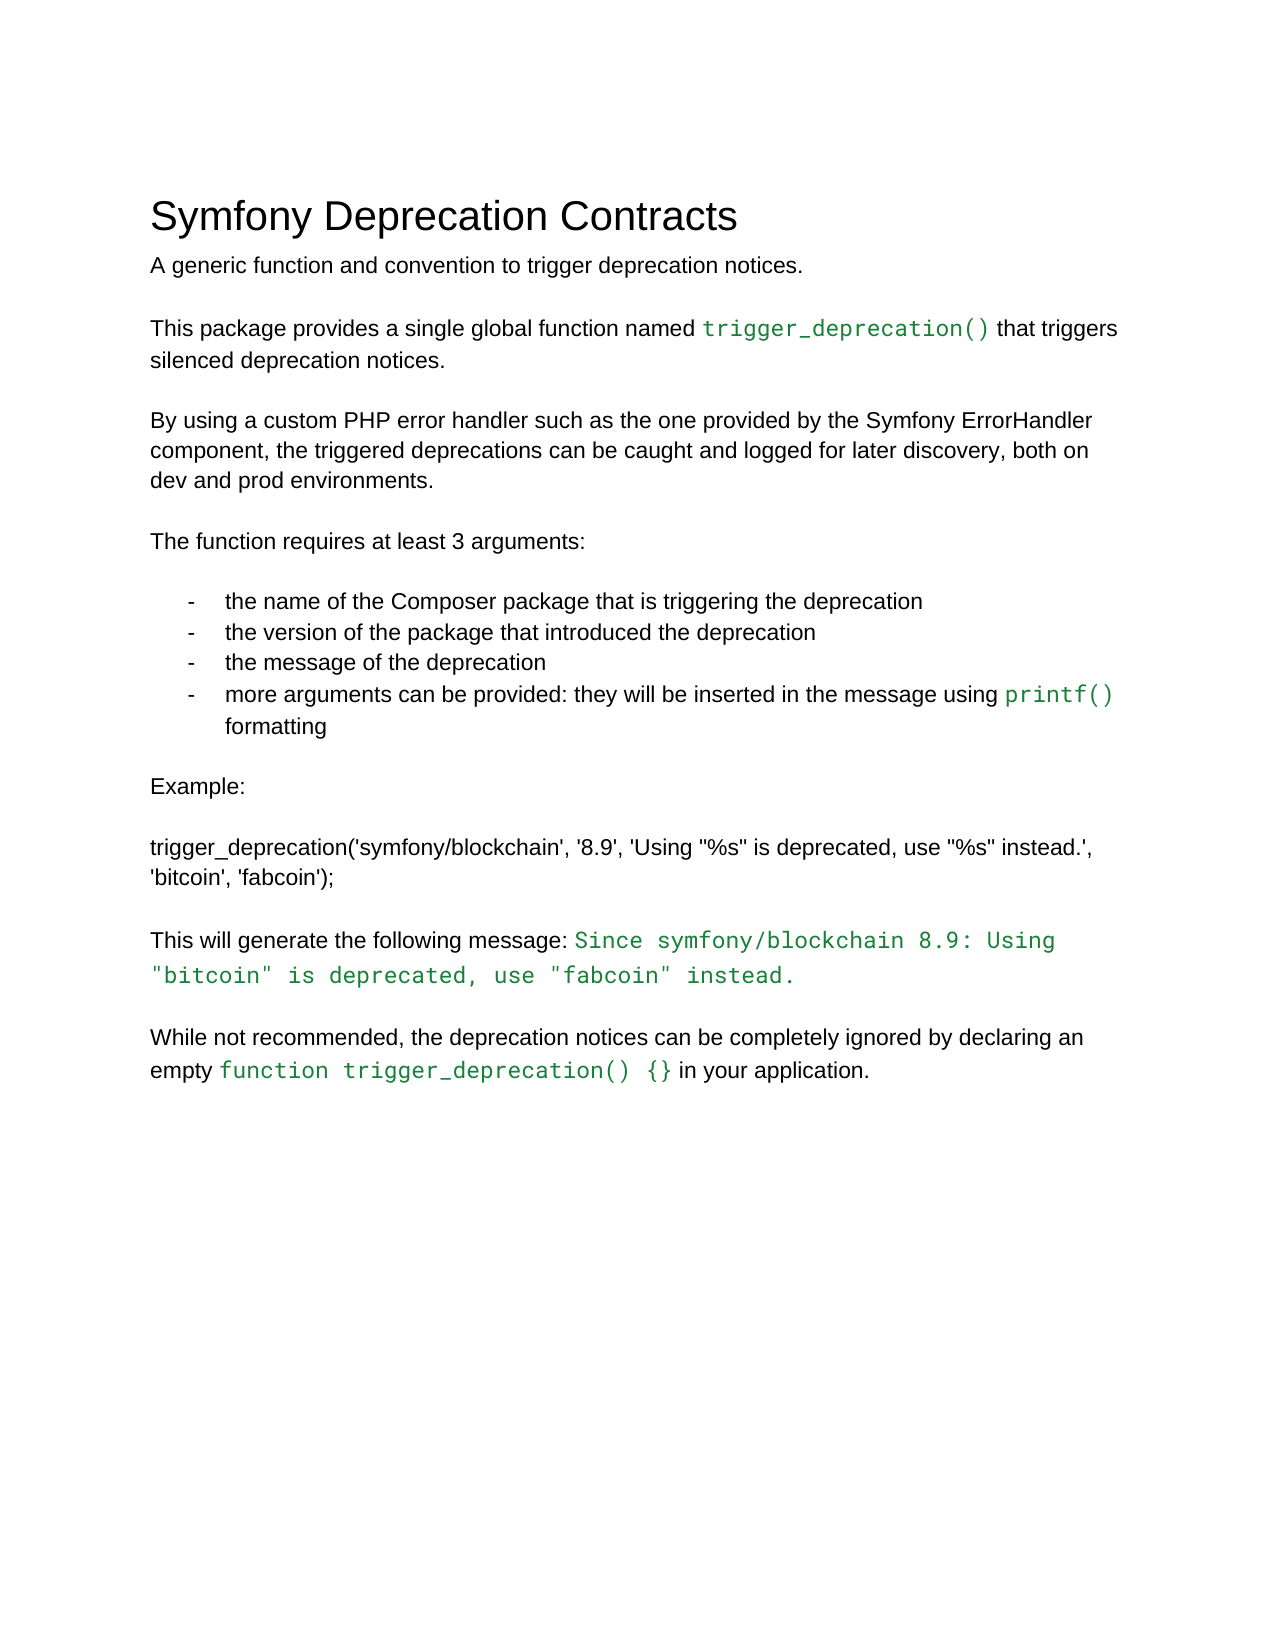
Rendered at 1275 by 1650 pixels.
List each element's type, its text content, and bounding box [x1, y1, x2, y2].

text While not recommended, the deprecation notices can be completely ignored by declaring an empty function trigger_deprecation() {} in your application. [150, 1024, 1125, 1085]
text Example: [150, 773, 1125, 800]
list more arguments can be provided: they will be inserted in the message using printf() formatting [187, 679, 1125, 739]
text This will generate the following message: Since symfony/blockchain 8.9: Using "bitcoin" is deprecated, use "fabcoin" instead. [150, 924, 1125, 989]
list the message of the deprecation [187, 649, 1125, 675]
list the name of the Composer package that is triggering the deprecation [187, 588, 1125, 614]
text trigger_deprecation('symfony/blockchain', '8.9', 'Using "%s" is deprecated, use "%s" instead.', 'bitcoin', 'fabcoin'); [150, 834, 1125, 890]
list the version of the package that introduced the deprecation [187, 618, 1125, 645]
subtitle Symfony Deprecation Contracts [150, 192, 1125, 239]
text The function requires at least 3 arguments: [150, 528, 1125, 554]
text By using a custom PHP error handler such as the one provided by the Symfony ErrorHandler component, the triggered deprecations can be caught and logged for later discovery, both on dev and prod environments. [150, 407, 1125, 494]
text A generic function and convention to trigger deprecation notices. [150, 252, 1125, 278]
text This package provides a single global function named trigger_deprecation() that triggers silenced deprecation notices. [150, 312, 1125, 373]
